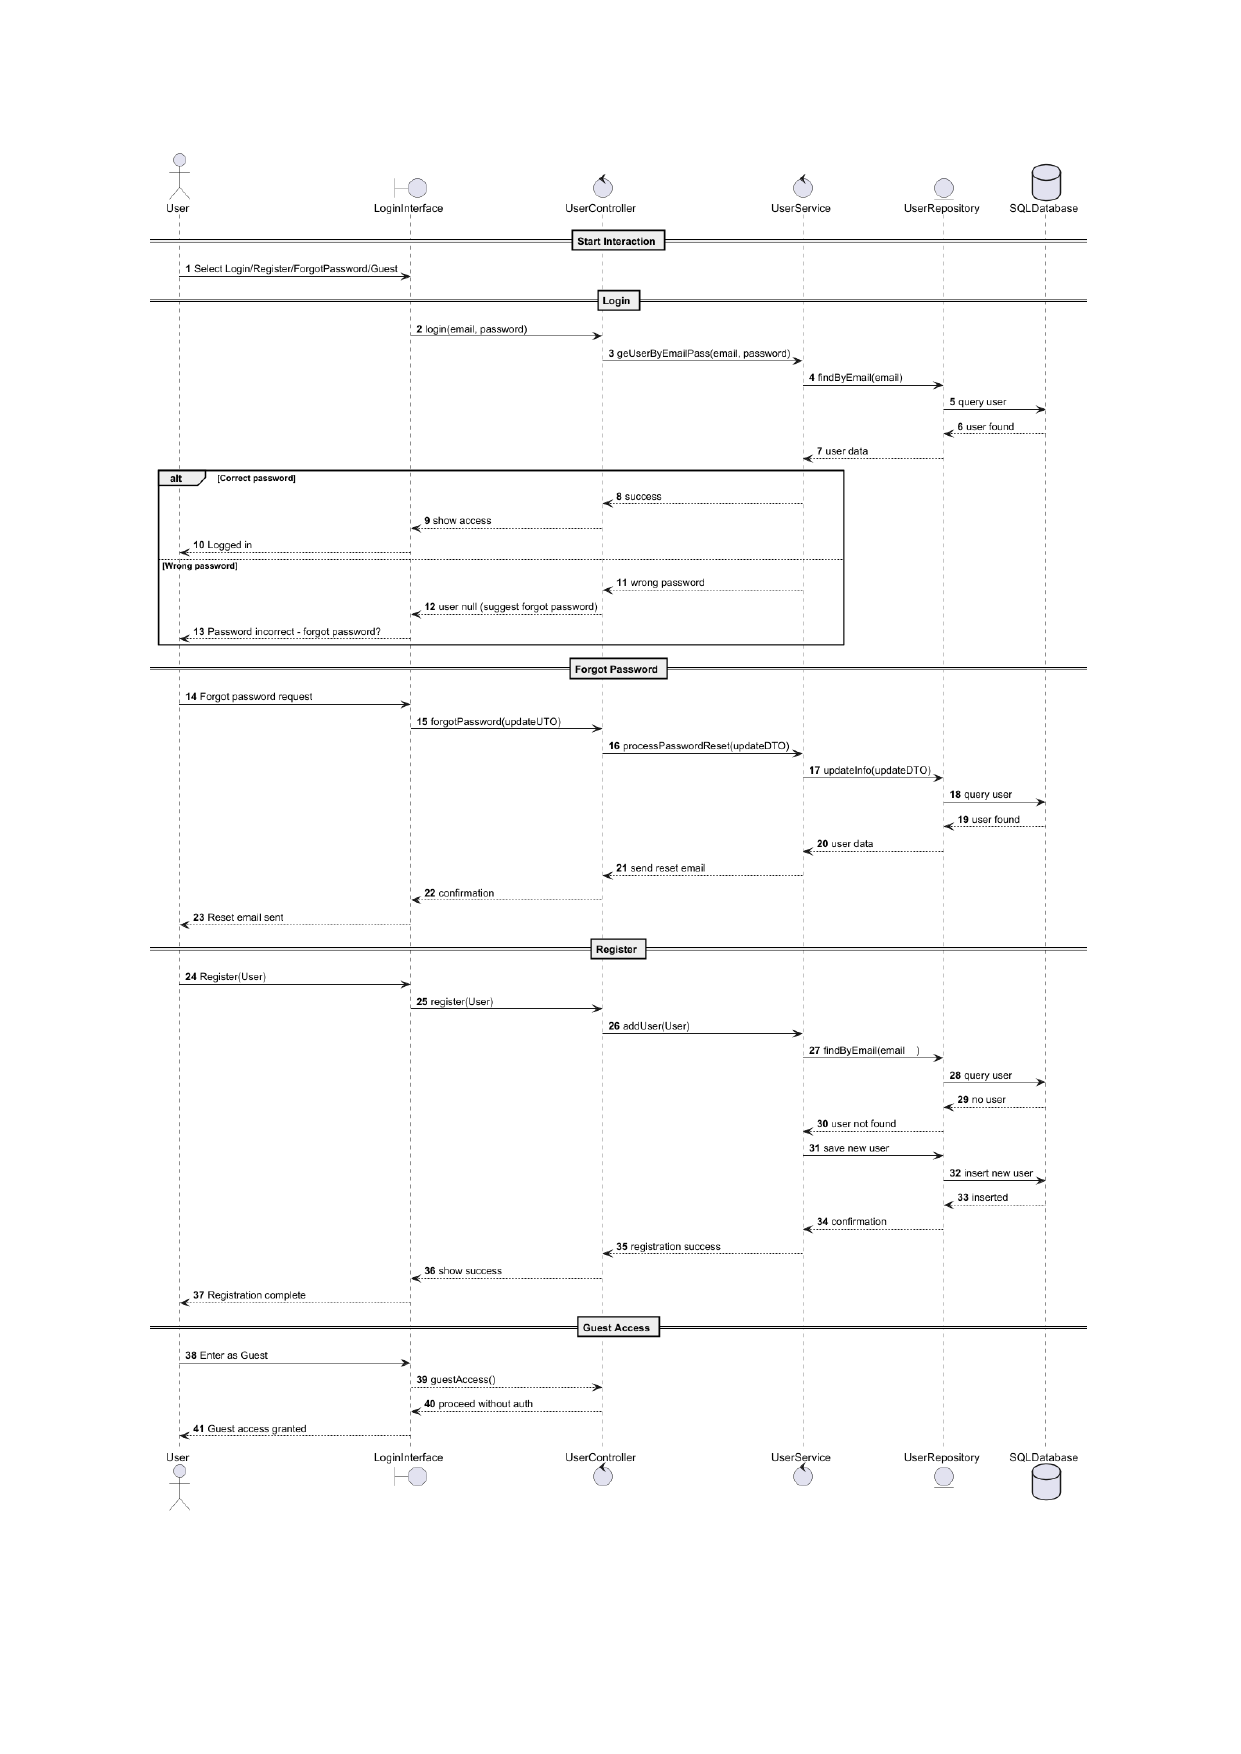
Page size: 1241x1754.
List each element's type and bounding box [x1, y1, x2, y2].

picture [150, 150, 1090, 1514]
